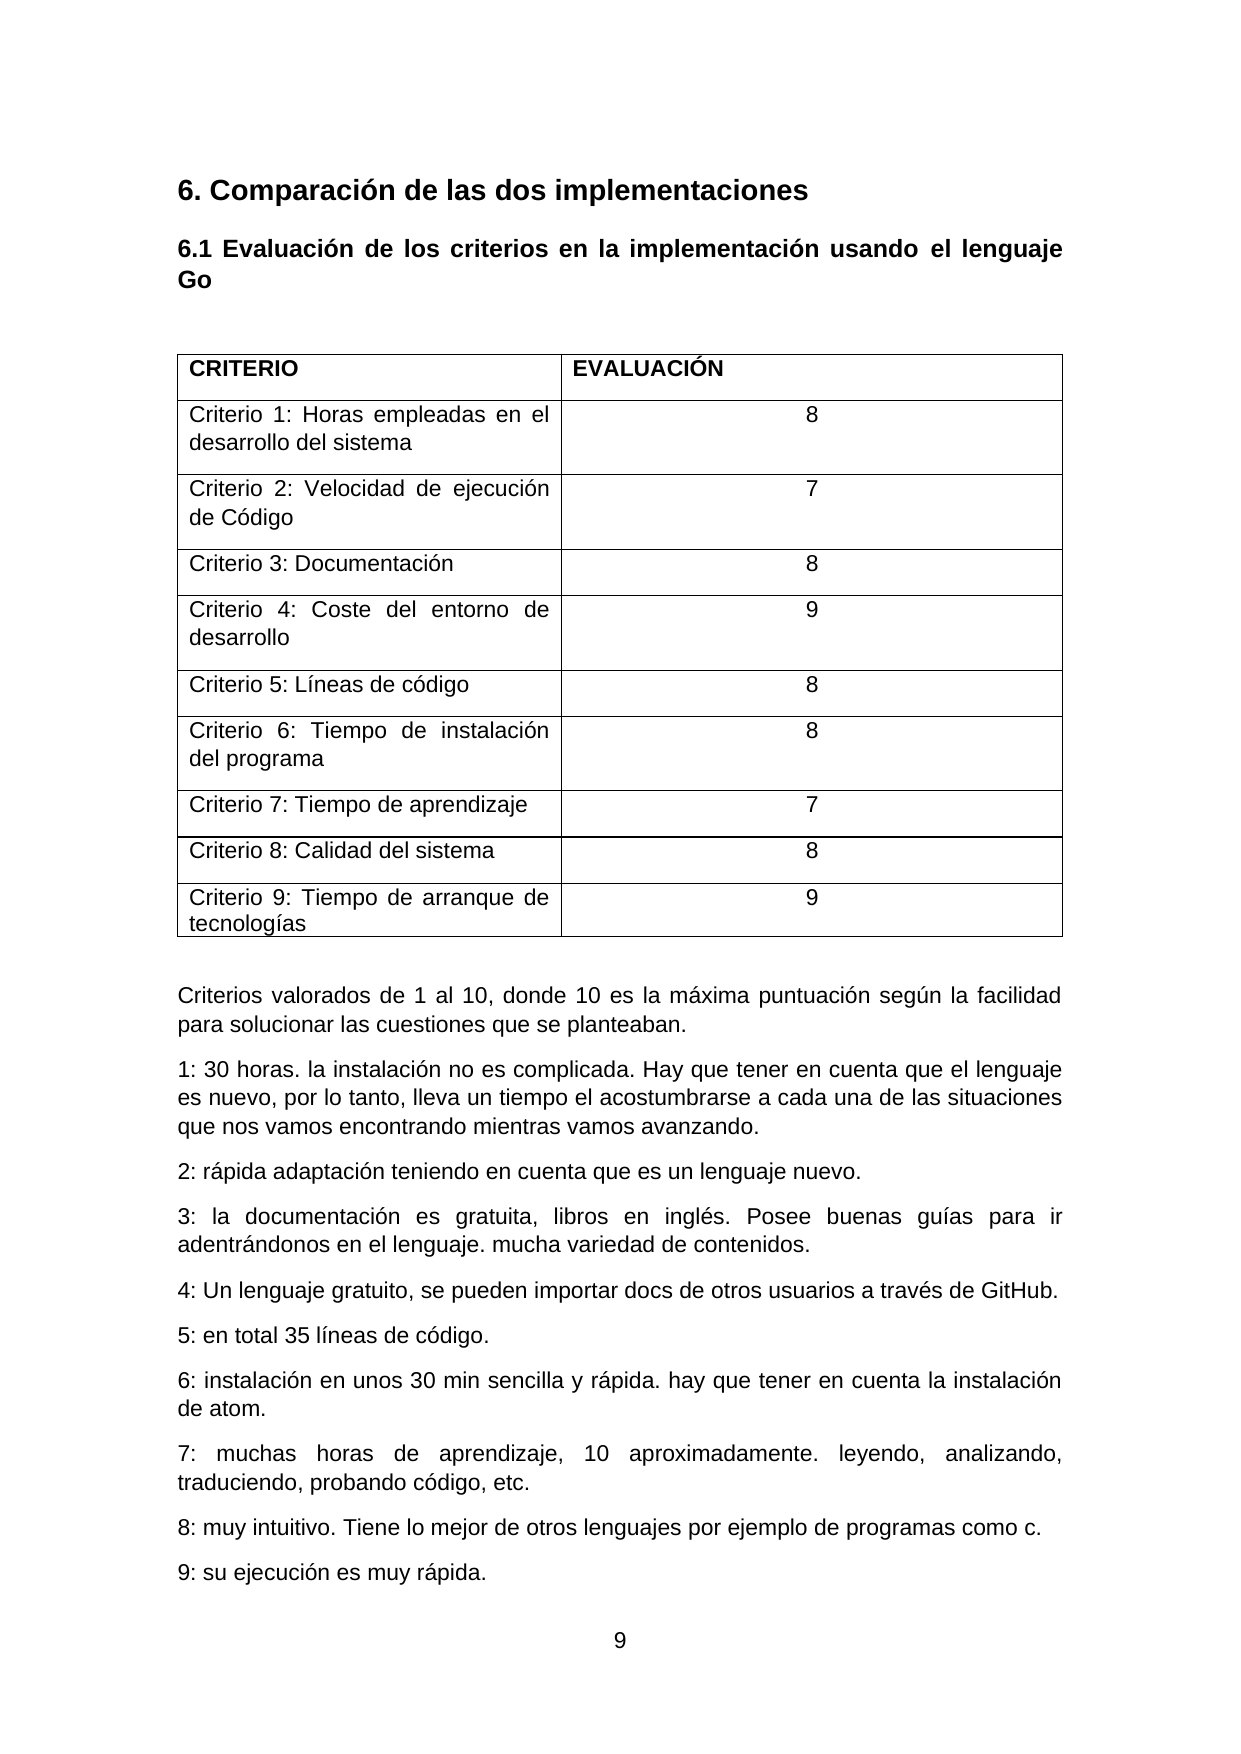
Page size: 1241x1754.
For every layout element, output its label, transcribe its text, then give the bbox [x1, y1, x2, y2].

table_cell 8 [562, 550, 1062, 595]
text 1: 30 horas. la instalación no es complicada. Hay que tener en cuenta que el lenguaje es nuevo, por lo tanto, lleva un tiempo el acostumbrarse a cada una de las situaciones que nos vamos encontrando mientras vamos avanzando. [177, 1056, 1063, 1139]
table_cell Criterio 4: Coste del entorno de desarrollo [178, 596, 561, 669]
text 6: instalación en unos 30 min sencilla y rápida. hay que tener en cuenta la instalación de atom. [177, 1367, 1063, 1422]
table_header CRITERIO [178, 355, 561, 399]
text Criterios valorados de 1 al 10, donde 10 es la máxima puntuación según la facilidad para solucionar las cuestiones que se planteaban. [177, 982, 1063, 1037]
text 5: en total 35 líneas de código. [177, 1322, 1063, 1348]
table_cell Criterio 7: Tiempo de aprendizaje [178, 791, 561, 836]
text 4: Un lenguaje gratuito, se pueden importar docs de otros usuarios a través de GitHub. [177, 1277, 1063, 1303]
table_header EVALUACIÓN [562, 355, 1062, 399]
text 3: la documentación es gratuita, libros en inglés. Posee buenas guías para ir adentrándonos en el lenguaje. mucha variedad de contenidos. [177, 1203, 1063, 1258]
table_cell 8 [562, 717, 1062, 790]
table_cell Criterio 5: Líneas de código [178, 671, 561, 716]
table_cell Criterio 6: Tiempo de instalación del programa [178, 717, 561, 790]
table_cell 8 [562, 671, 1062, 716]
subtitle 6.1 Evaluación de los criterios en la implementación usando el lenguaje Go [177, 234, 1063, 293]
table_cell Criterio 2: Velocidad de ejecución de Código [178, 475, 561, 549]
table_cell 9 [562, 884, 1062, 936]
text 2: rápida adaptación teniendo en cuenta que es un lenguaje nuevo. [177, 1158, 1063, 1184]
text 9: su ejecución es muy rápida. [177, 1559, 1063, 1585]
table_cell 9 [562, 596, 1062, 669]
table_cell 7 [562, 475, 1062, 549]
table_cell Criterio 1: Horas empleadas en el desarrollo del sistema [178, 401, 561, 474]
table_cell Criterio 3: Documentación [178, 550, 561, 595]
table_cell Criterio 8: Calidad del sistema [178, 838, 561, 882]
table_cell 8 [562, 838, 1062, 882]
text 7: muchas horas de aprendizaje, 10 aproximadamente. leyendo, analizando, traduciendo, probando código, etc. [177, 1440, 1063, 1495]
table_cell 8 [562, 401, 1062, 474]
text 8: muy intuitivo. Tiene lo mejor de otros lenguajes por ejemplo de programas como c. [177, 1514, 1063, 1540]
subtitle 6. Comparación de las dos implementaciones [177, 173, 1063, 206]
table_cell Criterio 9: Tiempo de arranque de tecnologías [178, 884, 561, 936]
table_cell 7 [562, 791, 1062, 836]
